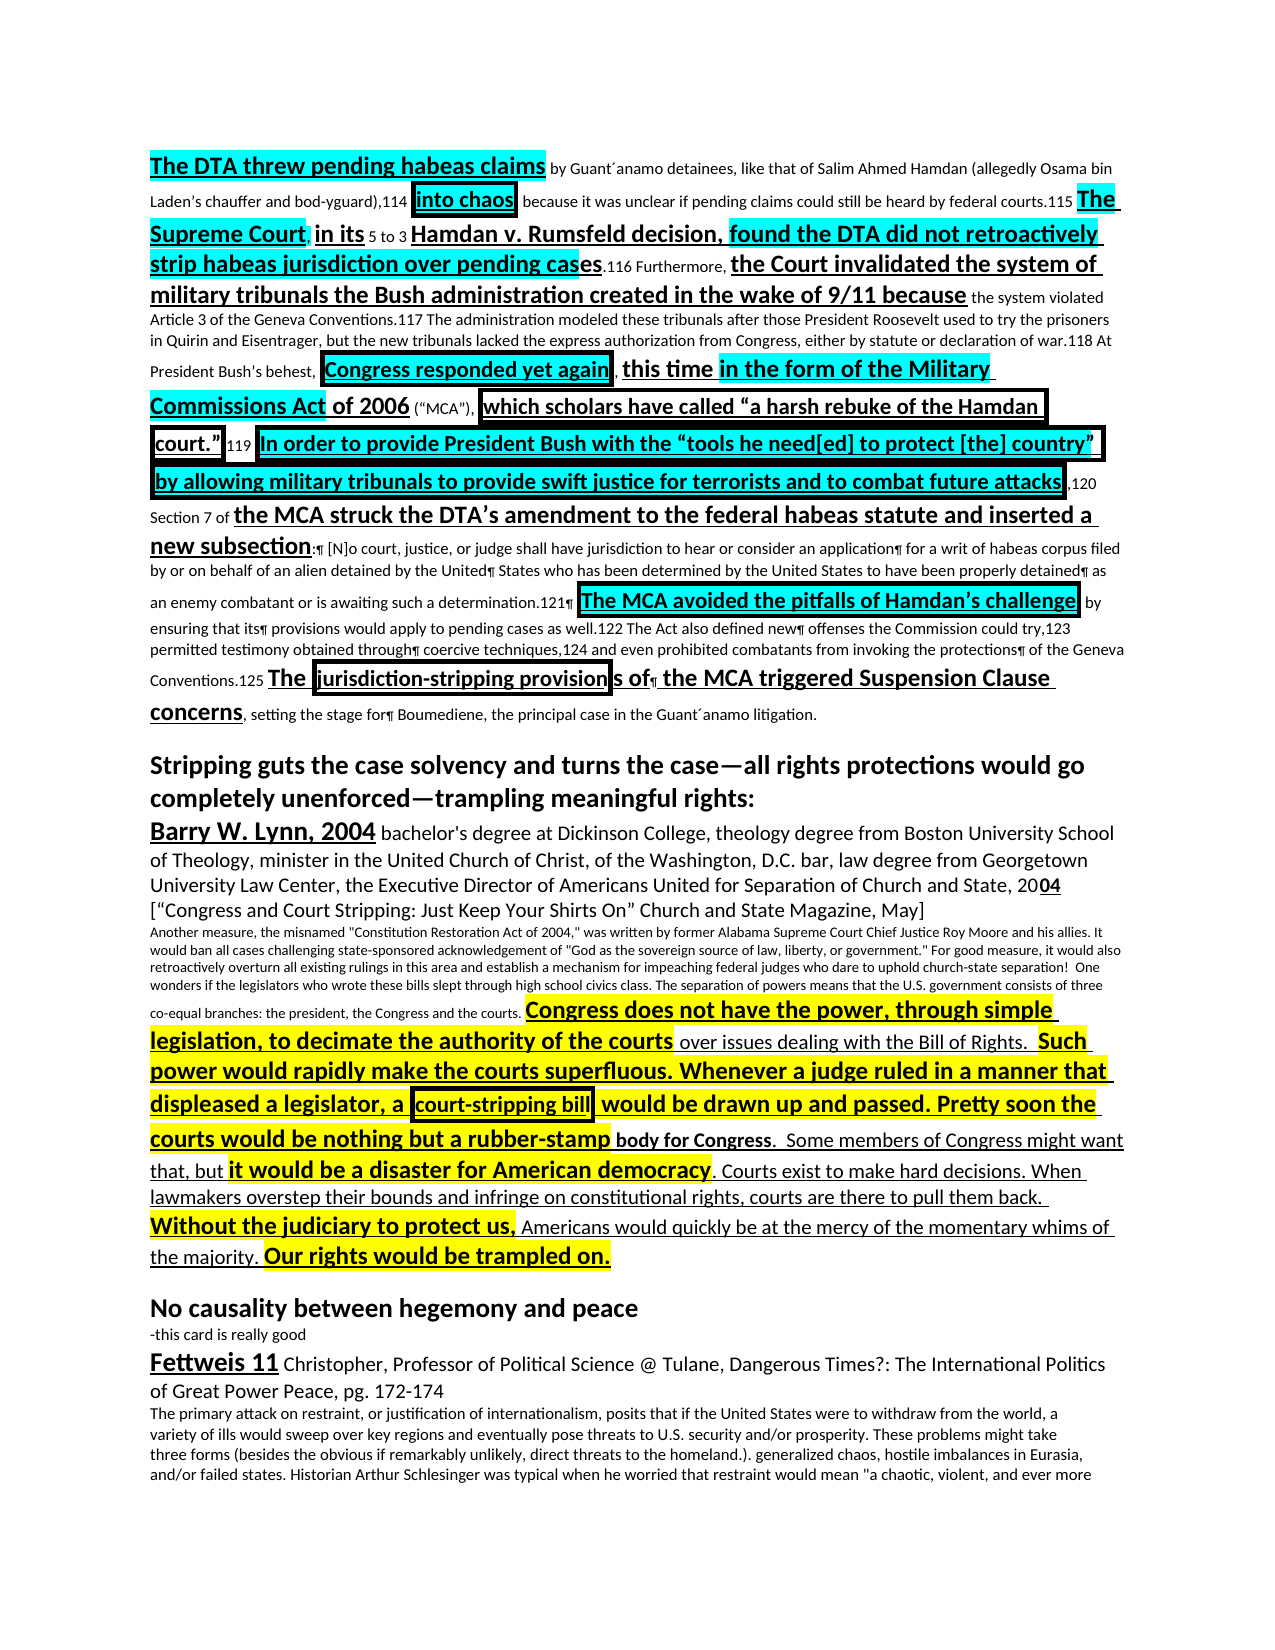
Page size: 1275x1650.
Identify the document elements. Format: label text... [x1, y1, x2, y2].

subtitle Stripping guts the case solvency and turns the case—all rights protections would go completely unenforced—trampling meaningful rights: [150, 748, 1125, 814]
text Fettweis 11 Christopher, Professor of Political Science @ Tulane, Dangerous Times?: The International Politics of Great Power Peace, pg. 172-174 [150, 1345, 1125, 1403]
text Barry W. Lynn, 2004 bachelor's degree at Dickinson College, theology degree from Boston University School of Theology, minister in the United Church of Christ, of the Washington, D.C. bar, law degree from Georgetown University Law Center, the Executive Director of Americans United for Separation of Church and State, 2004 [“Congress and Court Stripping: Just Keep Your Shirts On” Church and State Magazine, May] [150, 814, 1125, 923]
text The DTA threw pending habeas claims by Guant´anamo detainees, like that of Salim Ahmed Hamdan (allegedly Osama bin Laden’s chauffer and bod-yguard),114 into chaos because it was unclear if pending claims could still be heard by federal courts.115 The Supreme Court, in its 5 to 3 Hamdan v. Rumsfeld decision, found the DTA did not retroactively strip habeas jurisdiction over pending cases.116 Furthermore, the Court invalidated the system of military tribunals the Bush administration created in the wake of 9/11 because the system violated Article 3 of the Geneva Conventions.117 The administration modeled these tribunals after those President Roosevelt used to try the prisoners in Quirin and Eisentrager, but the new tribunals lacked the express authorization from Congress, either by statute or declaration of war.118 At President Bush’s behest, Congress responded yet again, this time in the form of the Military Commissions Act of 2006 (“MCA”), which scholars have called “a harsh rebuke of the Hamdan court.”119 In order to provide President Bush with the “tools he need[ed] to protect [the] country” by allowing military tribunals to provide swift justice for terrorists and to combat future attacks,120 Section 7 of the MCA struck the DTA’s amendment to the federal habeas statute and inserted a new subsection:¶ [N]o court, justice, or judge shall have jurisdiction to hear or consider an application¶ for a writ of habeas corpus filed by or on behalf of an alien detained by the United¶ States who has been determined by the United States to have been properly detained¶ as an enemy combatant or is awaiting such a determination.121¶ The MCA avoided the pitfalls of Hamdan’s challenge by ensuring that its¶ provisions would apply to pending cases as well.122 The Act also defined new¶ offenses the Commission could try,123 permitted testimony obtained through¶ coercive techniques,124 and even prohibited combatants from invoking the protections¶ of the Geneva Conventions.125 The jurisdiction-stripping provisions of¶ the MCA triggered Suspension Clause concerns, setting the stage for¶ Boumediene, the principal case in the Guant´anamo litigation. [150, 150, 1125, 727]
text Another measure, the misnamed "Constitution Restoration Act of 2004," was written by former Alabama Supreme Court Chief Justice Roy Moore and his allies. It would ban all cases challenging state-sponsored acknowledgement of "God as the sovereign source of law, liberty, or government." For good measure, it would also retroactively overturn all existing rulings in this area and establish a mechanism for impeaching federal judges who dare to uphold church-state separation! One wonders if the legislators who wrote these bills slept through high school civics class. The separation of powers means that the U.S. government consists of three co-equal branches: the president, the Congress and the courts. Congress does not have the power, through simple legislation, to decimate the authority of the courts over issues dealing with the Bill of Rights. Such power would rapidly make the courts superfluous. Whenever a judge ruled in a manner that displeased a legislator, a court-stripping bill would be drawn up and passed. Pretty soon the courts would be nothing but a rubber-stamp body for Congress. Some members of Congress might want that, but it would be a disaster for American democracy. Courts exist to make hard decisions. When lawmakers overstep their bounds and infringe on constitutional rights, courts are there to pull them back. Without the judiciary to protect us, Americans would quickly be at the mercy of the momentary whims of the majority. Our rights would be trampled on. [150, 923, 1125, 1271]
text -this card is really good [150, 1325, 1125, 1345]
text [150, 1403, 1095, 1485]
subtitle No causality between hegemony and peace [150, 1292, 1125, 1325]
